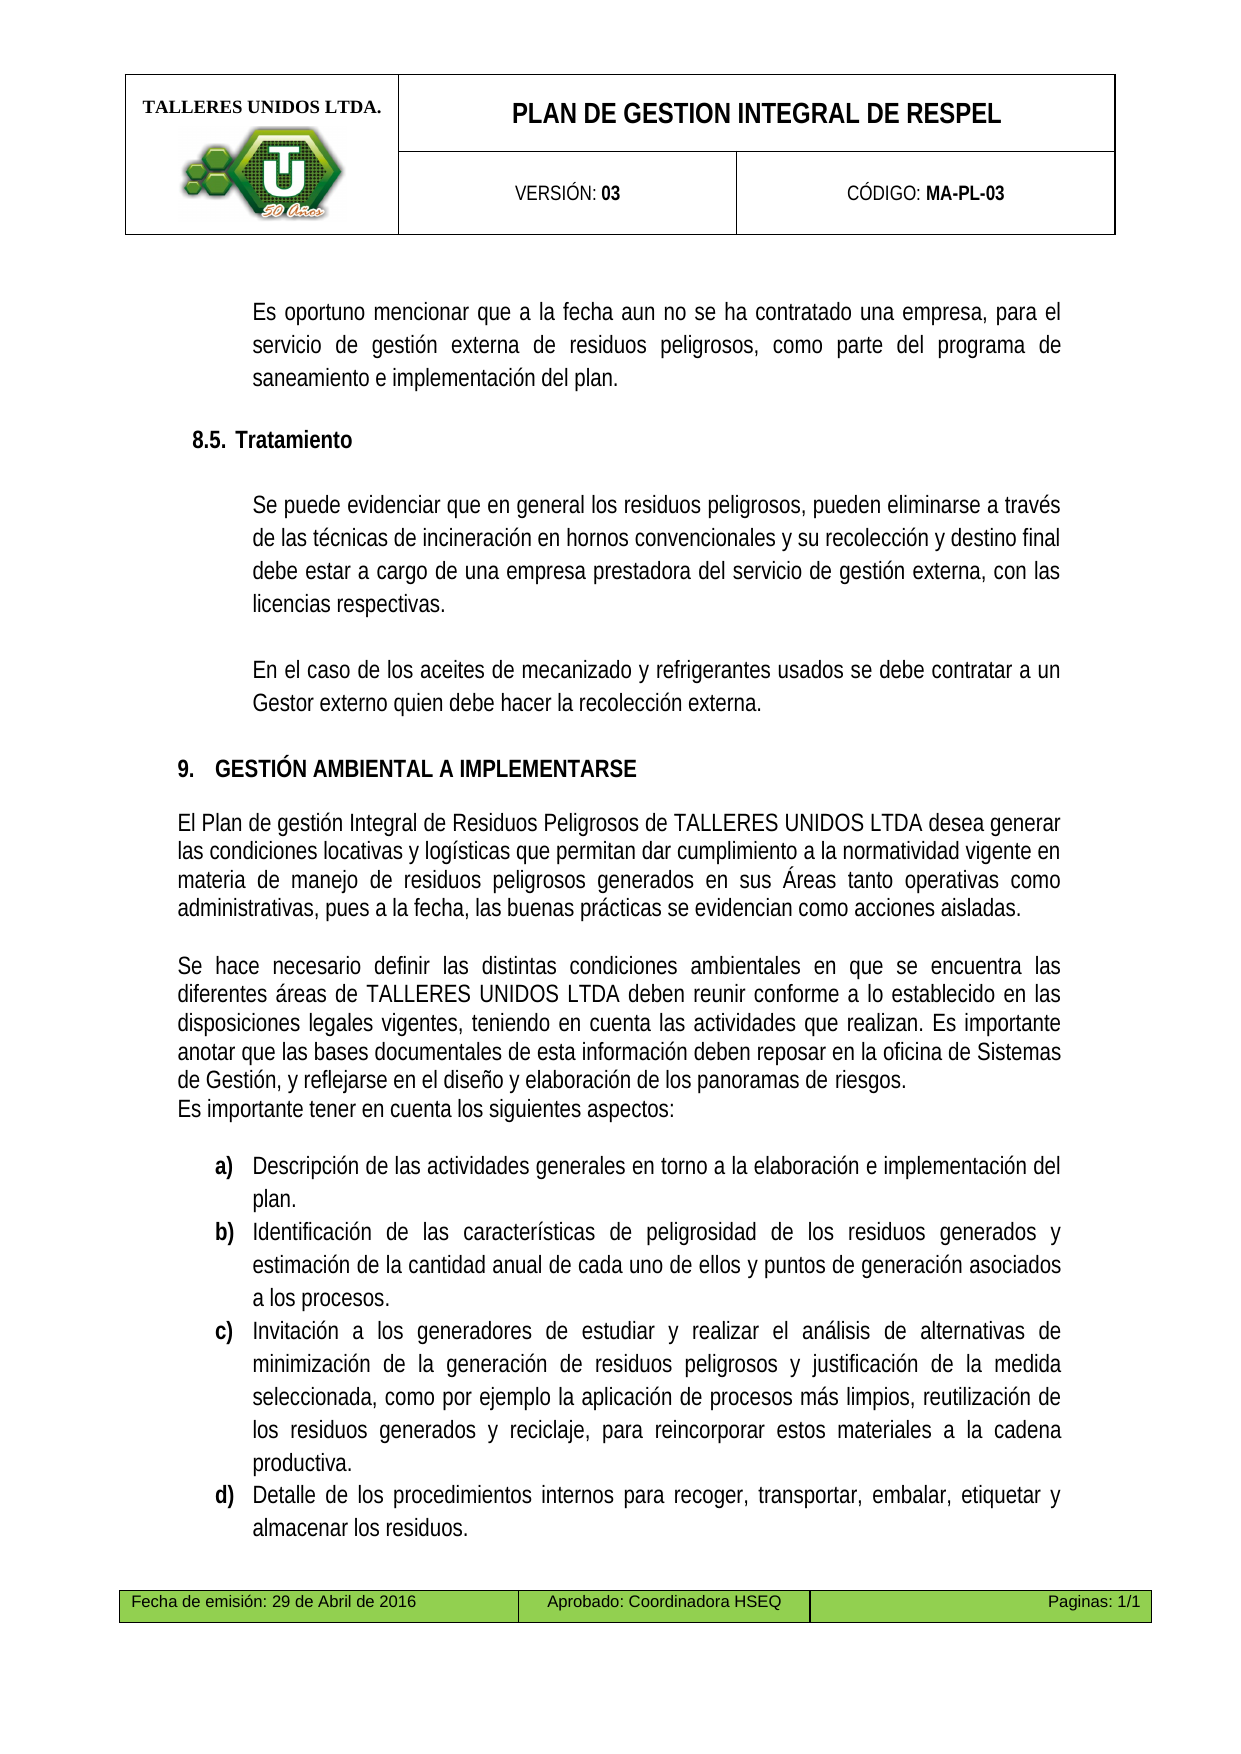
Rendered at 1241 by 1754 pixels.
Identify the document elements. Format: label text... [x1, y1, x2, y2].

list Identificación de las características de peligrosidad de los residuos generados y estimación de la cantidad anual de cada uno de ellos y puntos de generación asociados a los procesos. [215, 1217, 1063, 1312]
list Tratamiento [192, 424, 1063, 453]
list En el caso de los aceites de mecanizado y refrigerantes usados se debe contratar a un Gestor externo quien debe hacer la recolección externa. [252, 655, 1063, 717]
list Se puede evidenciar que en general los residuos peligrosos, pueden eliminarse a través de las técnicas de incineración en hornos convencionales y su recolección y destino final debe estar a cargo de una empresa prestadora del servicio de gestión externa, con las licencias respectivas. [252, 490, 1063, 618]
list Descripción de las actividades generales en torno a la elaboración e implementación del plan. [215, 1151, 1063, 1213]
text Se hace necesario definir las distintas condiciones ambientales en que se encuentra las diferentes áreas de TALLERES UNIDOS LTDA deben reunir conforme a lo establecido en las disposiciones legales vigentes, teniendo en cuenta las actividades que realizan. Es importante anotar que las bases documentales de esta información deben reposar en la oficina de Sistemas de Gestión, y reflejarse en el diseño y elaboración de los panoramas de riesgos. [177, 951, 1063, 1094]
list Detalle de los procedimientos internos para recoger, transportar, embalar, etiquetar y almacenar los residuos. [215, 1480, 1063, 1542]
text El Plan de gestión Integral de Residuos Peligrosos de TALLERES UNIDOS LTDA desea generar las condiciones locativas y logísticas que permitan dar cumplimiento a la normatividad vigente en materia de manejo de residuos peligrosos generados en sus Áreas tanto operativas como administrativas, pues a la fecha, las buenas prácticas se evidencian como acciones aisladas. [177, 807, 1063, 922]
text Es importante tener en cuenta los siguientes aspectos: [177, 1094, 1063, 1123]
picture [178, 126, 347, 222]
list GESTIÓN AMBIENTAL A IMPLEMENTARSE [177, 754, 1063, 782]
list Invitación a los generadores de estudiar y realizar el análisis de alternativas de minimización de la generación de residuos peligrosos y justificación de la medida seleccionada, como por ejemplo la aplicación de procesos más limpios, reutilización de los residuos generados y reciclaje, para reincorporar estos materiales a la cadena productiva. [215, 1316, 1063, 1476]
list Es oportuno mencionar que a la fecha aun no se ha contratado una empresa, para el servicio de gestión externa de residuos peligrosos, como parte del programa de saneamiento e implementación del plan. [252, 297, 1063, 391]
